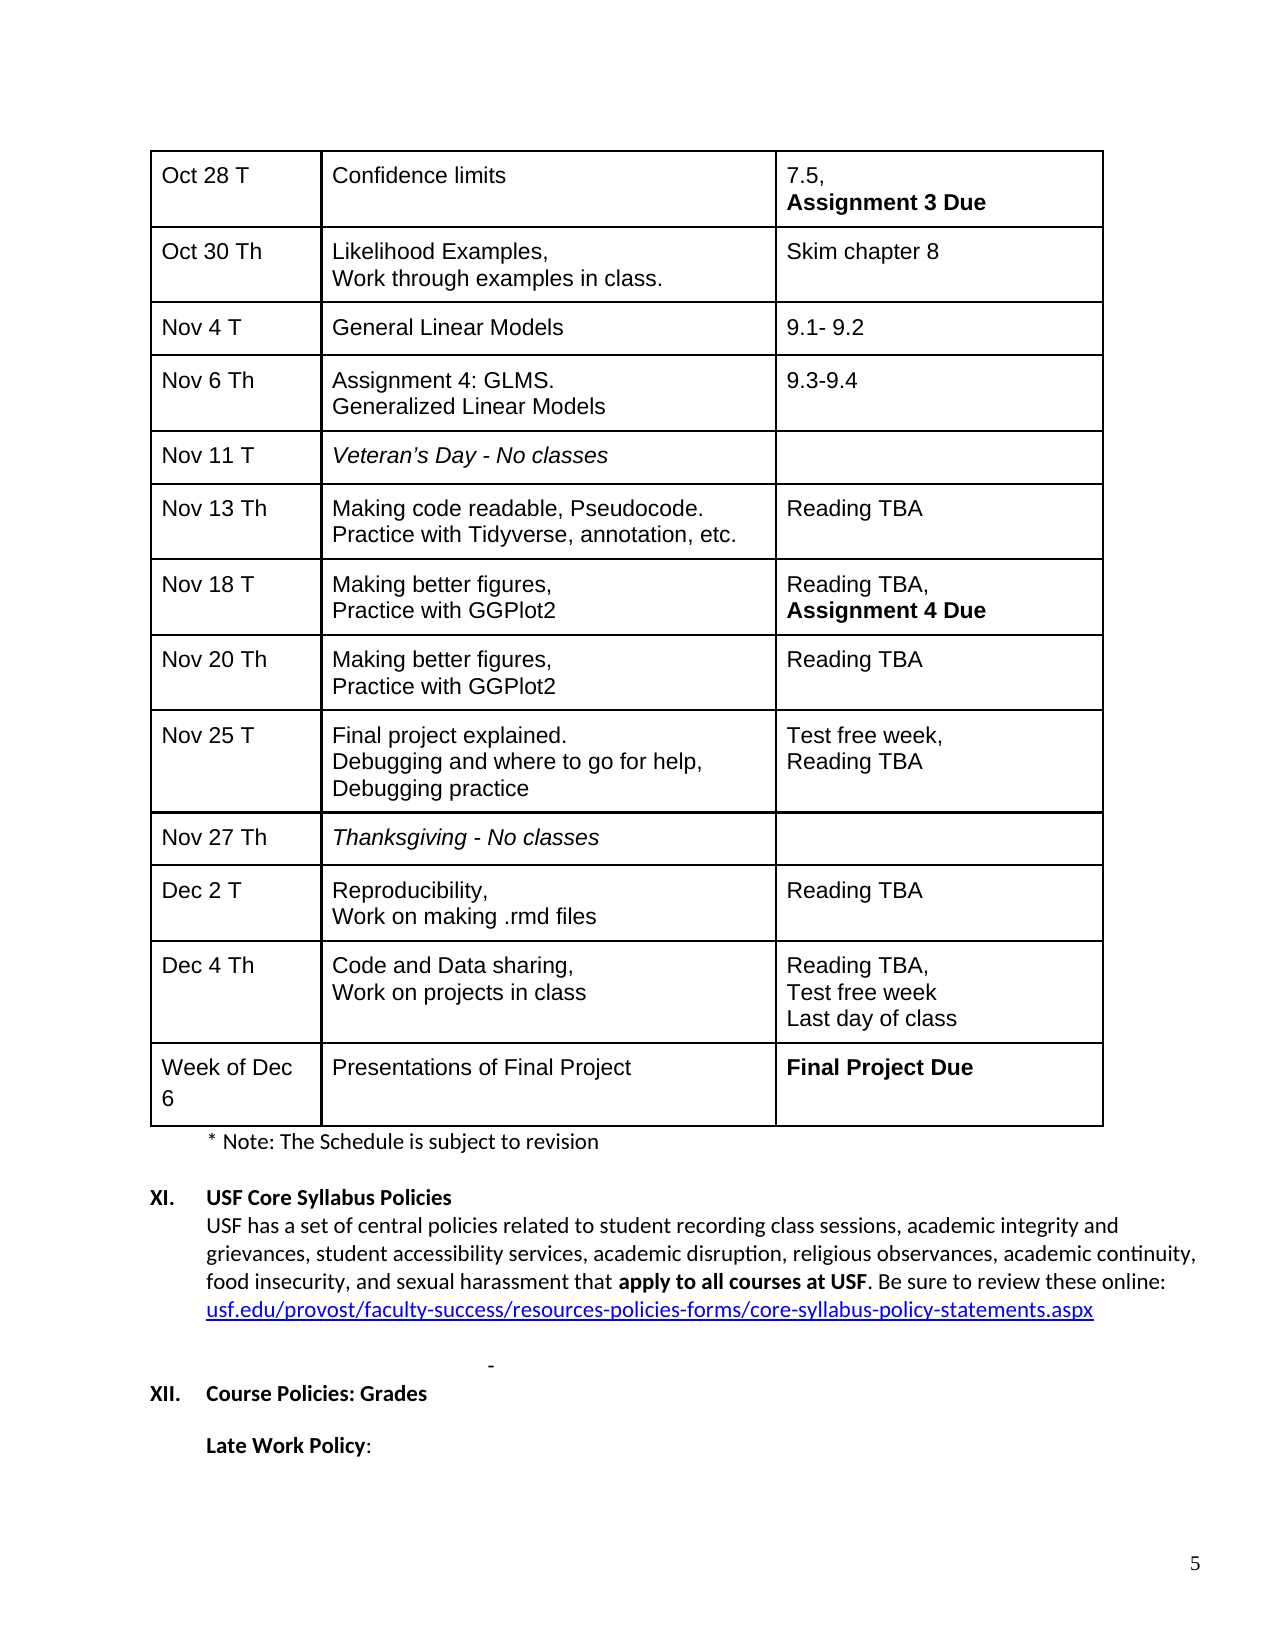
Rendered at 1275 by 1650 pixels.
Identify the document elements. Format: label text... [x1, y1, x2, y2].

subtitle Course Policies: Grades [150, 1379, 1200, 1407]
text USF has a set of central policies related to student recording class sessions, academic integrity and grievances, student accessibility services, academic disruption, religious observances, academic continuity, food insecurity, and sexual harassment that apply to all courses at USF. Be sure to review these online: usf.edu/provost/faculty-success/resources-policies-forms/core-syllabus-policy-statements.aspx [206, 1211, 1200, 1323]
subtitle USF Core Syllabus Policies [150, 1183, 1200, 1211]
text Late Work Policy: [206, 1431, 1200, 1459]
text * Note: The Schedule is subject to revision [150, 1127, 1200, 1155]
